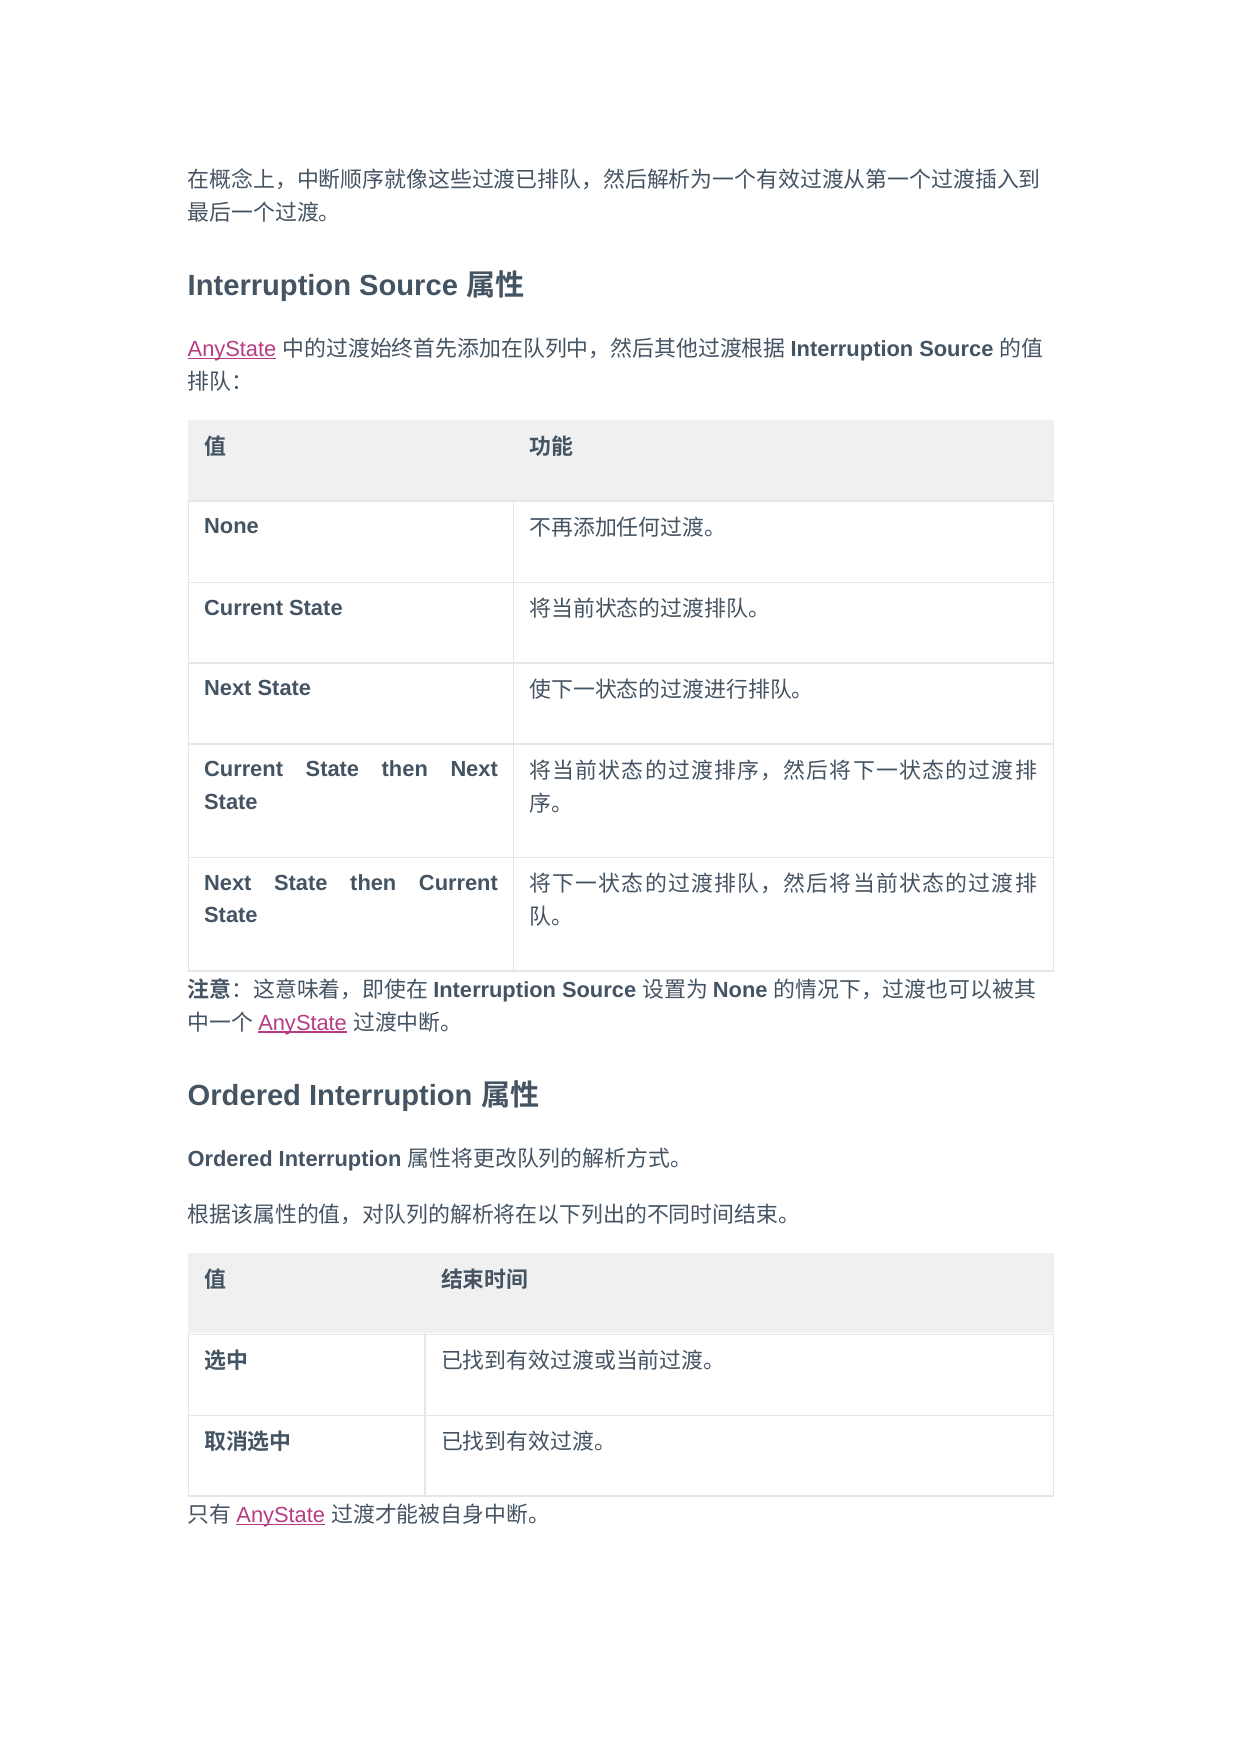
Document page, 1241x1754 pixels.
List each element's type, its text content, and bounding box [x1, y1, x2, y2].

table_cell 已找到有效过渡或当前过渡。 [426, 1335, 1053, 1414]
table_cell None [189, 502, 513, 581]
table_header 结束时间 [426, 1254, 1053, 1333]
subtitle Interruption Source 属性 [187, 250, 1053, 315]
table_header 值 [189, 421, 513, 500]
table_cell Current State then Next State [189, 745, 513, 857]
table_cell 将当前状态的过渡排序，然后将下一状态的过渡排序。 [514, 745, 1053, 857]
table_header 值 [189, 1254, 424, 1333]
table_cell 取消选中 [189, 1416, 424, 1495]
table_cell 将下一状态的过渡排队，然后将当前状态的过渡排队。 [514, 858, 1053, 970]
text 在概念上，中断顺序就像这些过渡已排队，然后解析为一个有效过渡从第一个过渡插入到最后一个过渡。 [187, 162, 1053, 227]
table_header 功能 [514, 421, 1053, 500]
table_cell 已找到有效过渡。 [426, 1416, 1053, 1495]
table_cell Next State [189, 664, 513, 743]
table_cell 选中 [189, 1335, 424, 1414]
table_cell Current State [189, 583, 513, 662]
text 注意：这意味着，即使在 Interruption Source 设置为 None 的情况下，过渡也可以被其中一个 AnyState 过渡中断。 [187, 972, 1053, 1037]
text Ordered Interruption 属性将更改队列的解析方式。 [187, 1141, 1053, 1173]
table_cell 将当前状态的过渡排队。 [514, 583, 1053, 662]
text 根据该属性的值，对队列的解析将在以下列出的不同时间结束。 [187, 1197, 1053, 1229]
text 只有 AnyState 过渡才能被自身中断。 [187, 1497, 1053, 1529]
table_cell Next State then Current State [189, 858, 513, 970]
table_cell 使下一状态的过渡进行排队。 [514, 664, 1053, 743]
subtitle Ordered Interruption 属性 [187, 1060, 1053, 1125]
text AnyState 中的过渡始终首先添加在队列中，然后其他过渡根据 Interruption Source 的值排队： [187, 331, 1053, 396]
table_cell 不再添加任何过渡。 [514, 502, 1053, 581]
